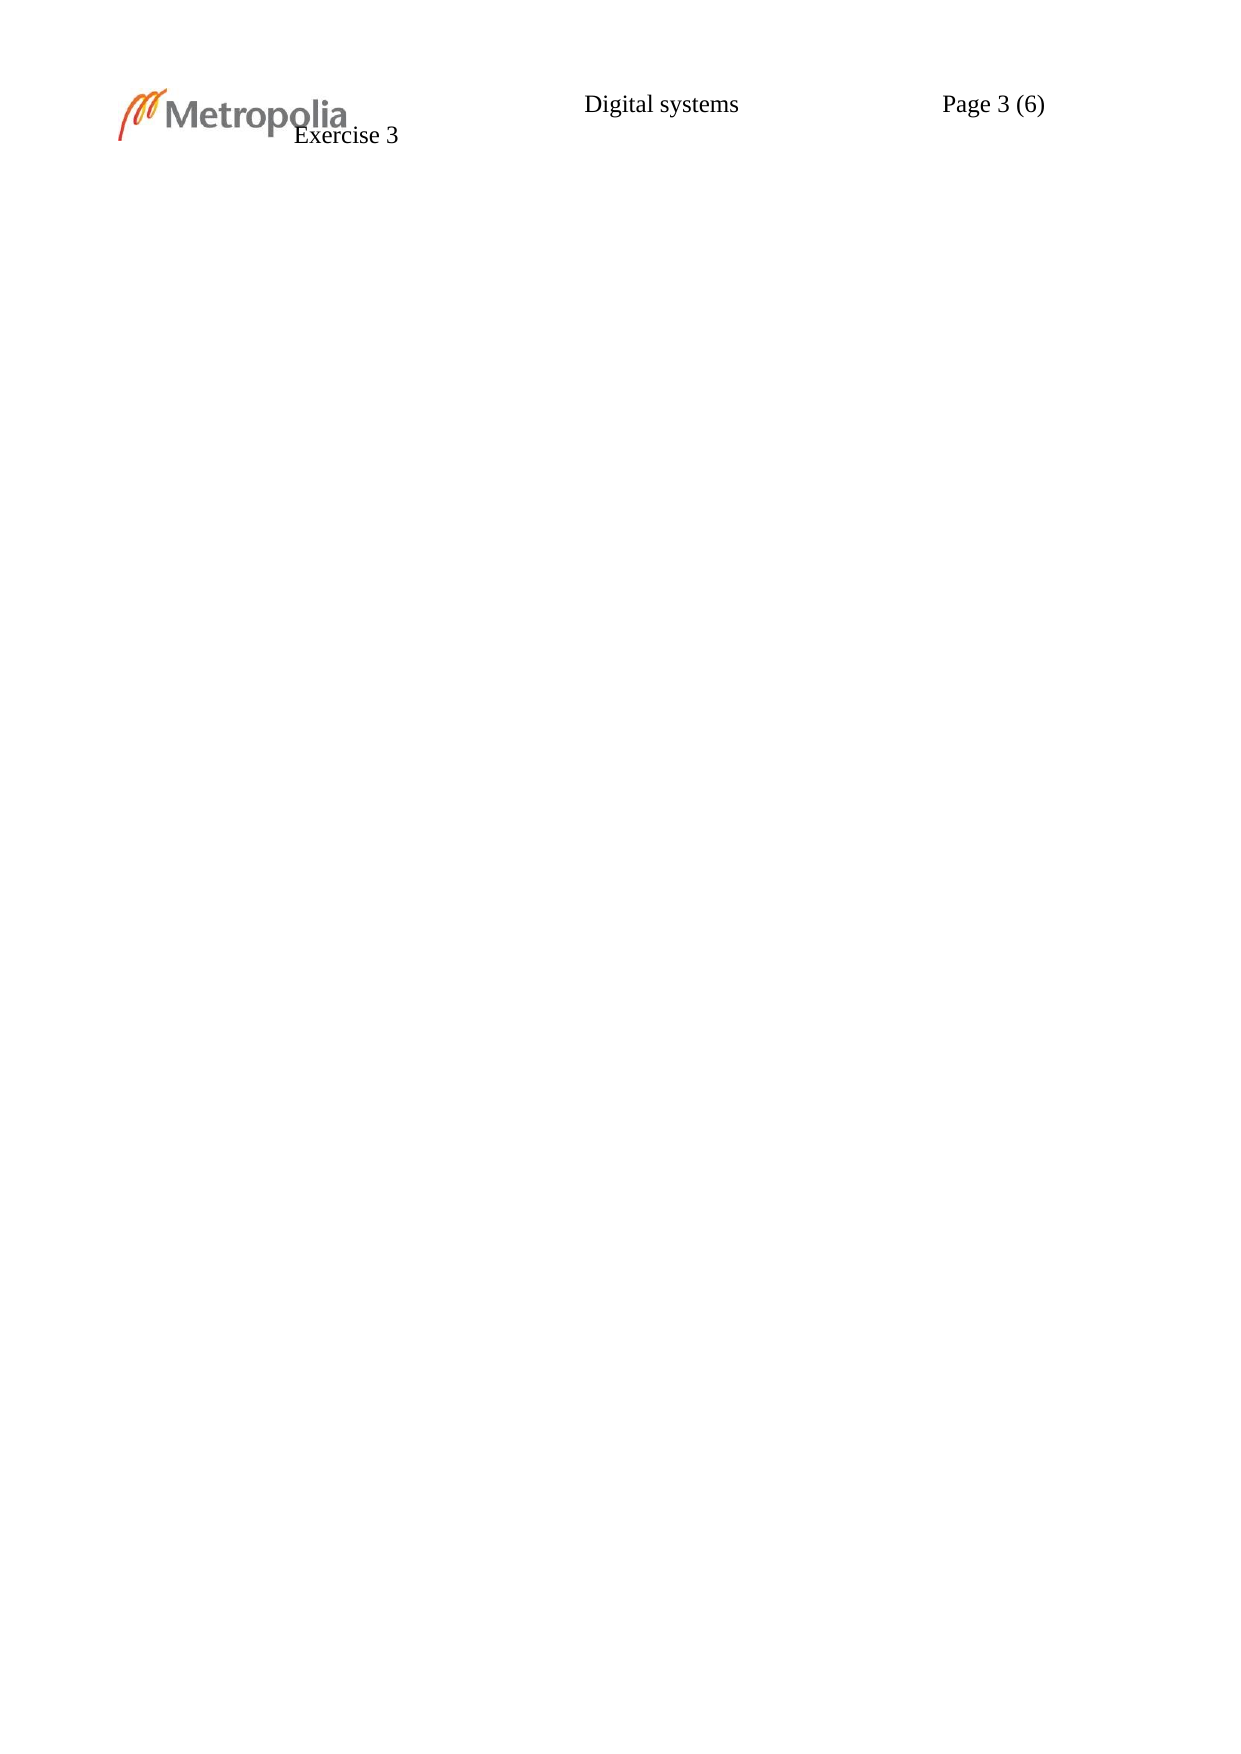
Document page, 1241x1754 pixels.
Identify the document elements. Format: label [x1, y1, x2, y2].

picture [118, 88, 347, 141]
